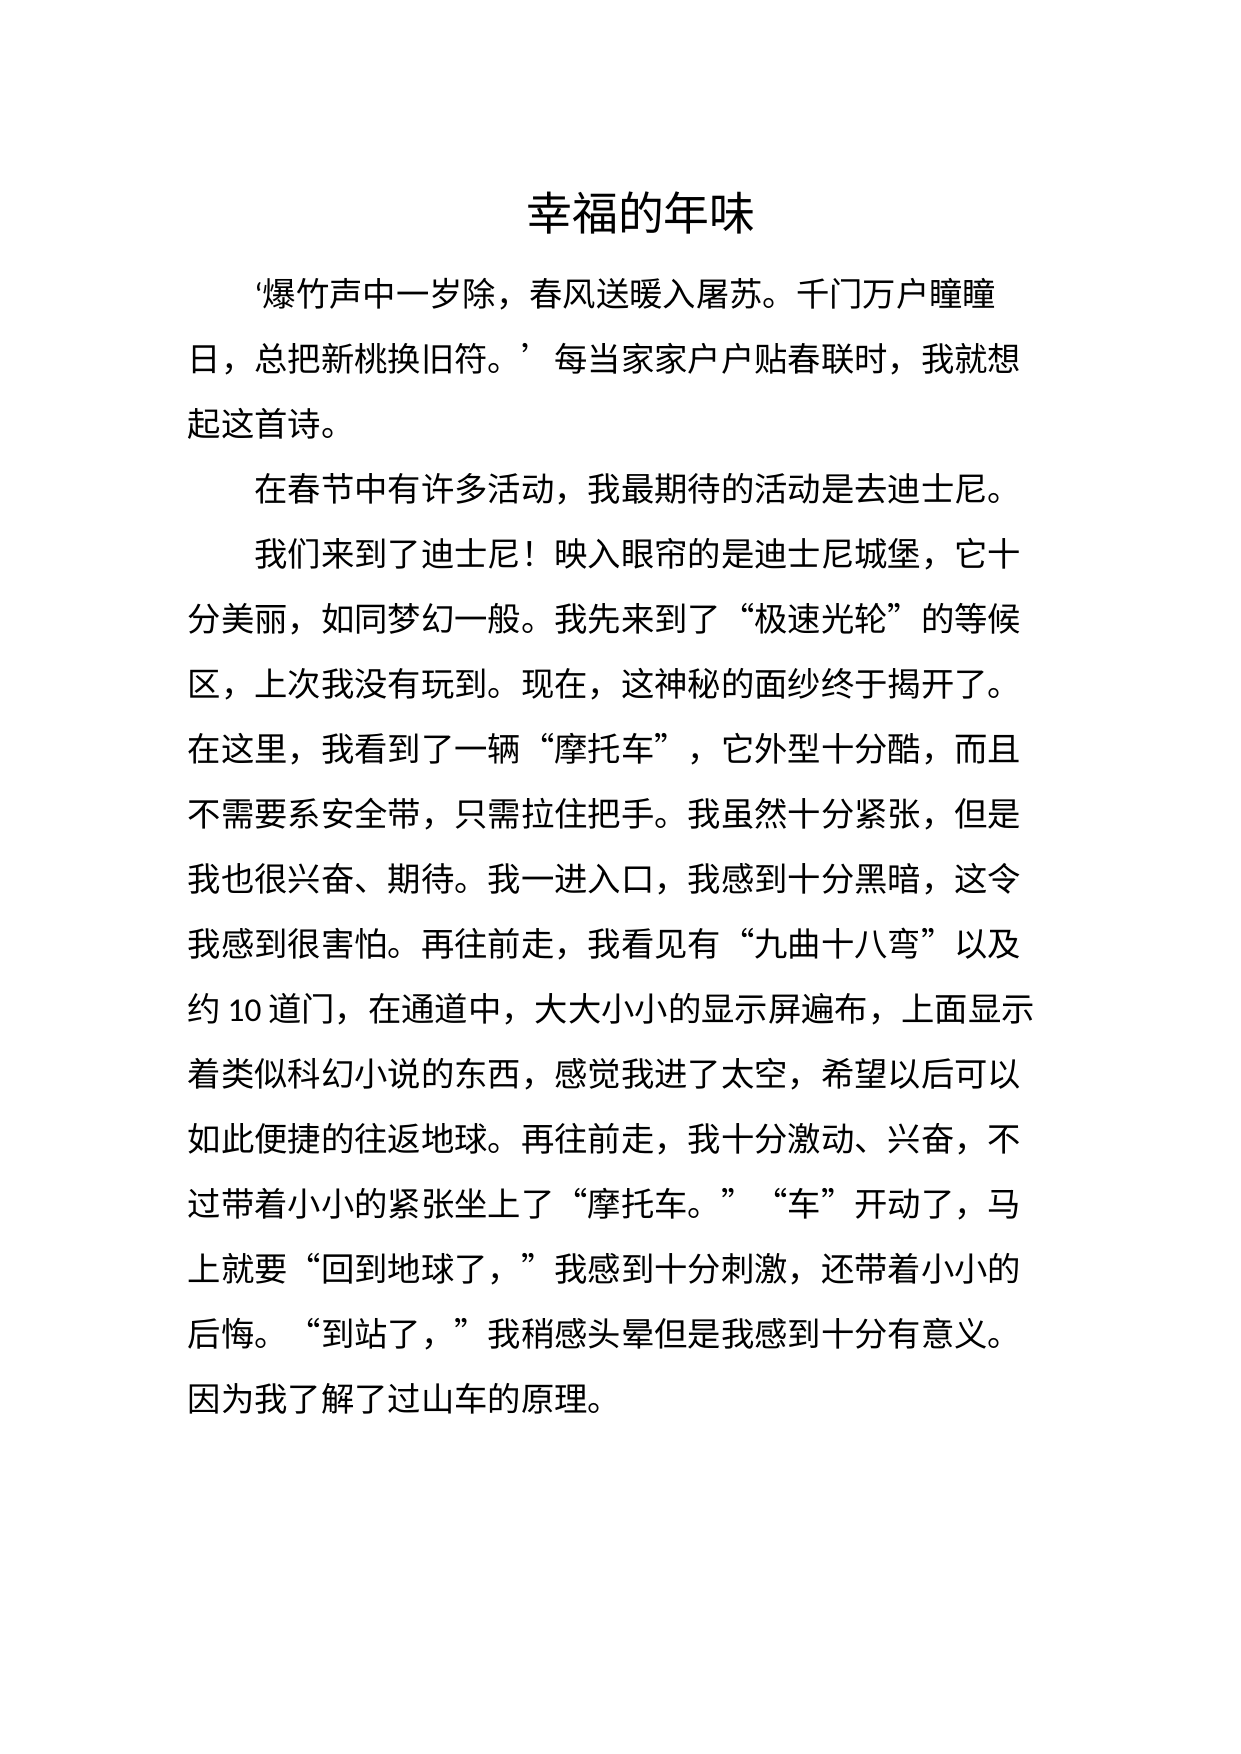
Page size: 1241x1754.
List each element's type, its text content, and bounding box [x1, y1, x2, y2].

text 在春节中有许多活动，我最期待的活动是去迪士尼。 [187, 454, 1053, 519]
text ‘爆竹声中一岁除，春风送暖入屠苏。千门万户瞳瞳日，总把新桃换旧符。’每当家家户户贴春联时，我就想起这首诗。 [187, 259, 1053, 454]
text 我们来到了迪士尼！映入眼帘的是迪士尼城堡，它十分美丽，如同梦幻一般。我先来到了“极速光轮”的等候区，上次我没有玩到。现在，这神秘的面纱终于揭开了。在这里，我看到了一辆“摩托车”，它外型十分酷，而且不需要系安全带，只需拉住把手。我虽然十分紧张，但是我也很兴奋、期待。我一进入口，我感到十分黑暗，这令我感到很害怕。再往前走，我看见有“九曲十八弯”以及约10道门，在通道中，大大小小的显示屏遍布，上面显示着类似科幻小说的东西，感觉我进了太空，希望以后可以如此便捷的往返地球。再往前走，我十分激动、兴奋，不过带着小小的紧张坐上了“摩托车。”“车”开动了，马上就要“回到地球了，”我感到十分刺激，还带着小小的后悔。“到站了，”我稍感头晕但是我感到十分有意义。因为我了解了过山车的原理。 [187, 519, 1053, 1429]
text 幸福的年味 [187, 162, 1053, 259]
